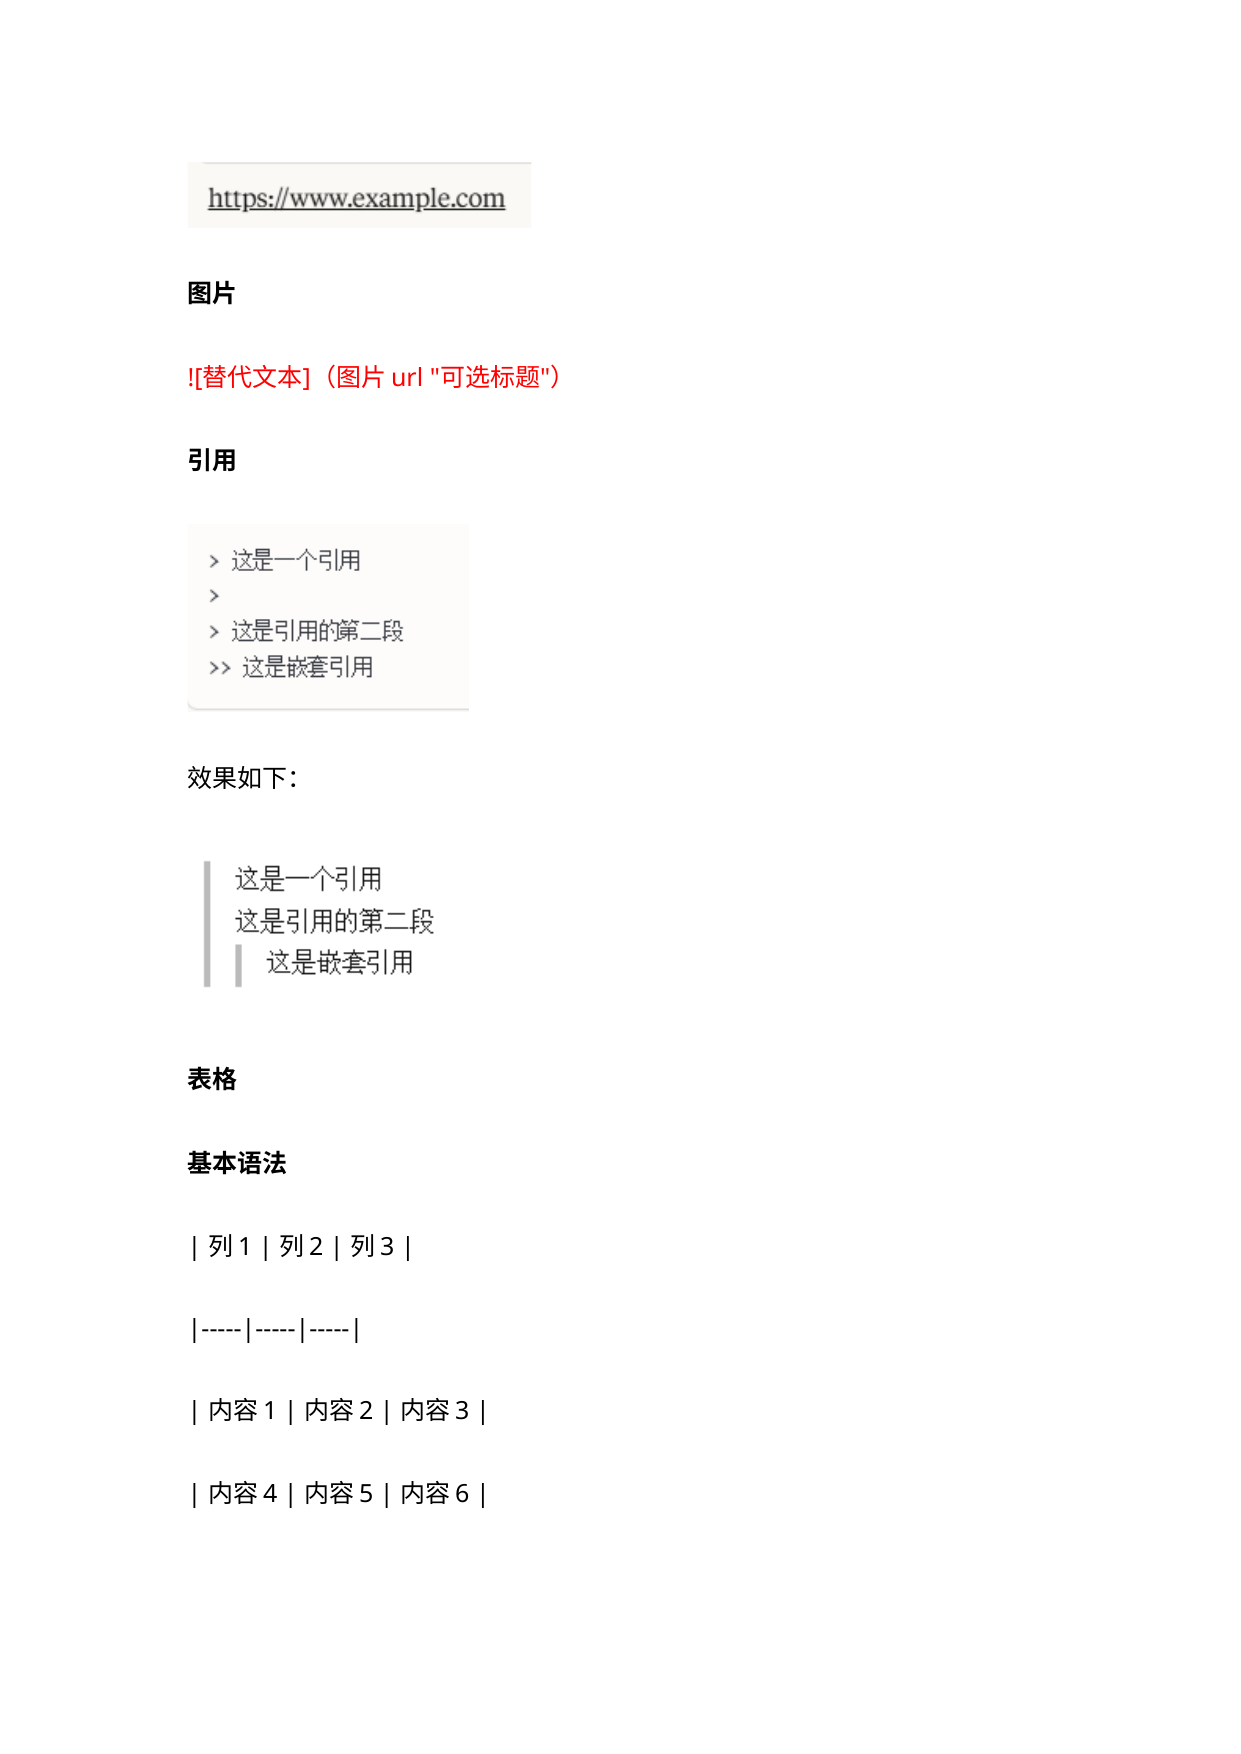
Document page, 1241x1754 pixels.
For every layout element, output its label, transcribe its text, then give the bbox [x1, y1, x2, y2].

text 效果如下： [187, 758, 1053, 794]
text | 列1 | 列2 | 列3 | [187, 1227, 1053, 1263]
text |-----|-----|-----| [187, 1310, 1053, 1344]
subtitle 图片 [187, 274, 1053, 310]
picture [187, 524, 469, 712]
subtitle 表格 [187, 1059, 1053, 1096]
text ![替代文本]（图片url "可选标题"） [187, 357, 1053, 393]
picture [187, 162, 532, 228]
subtitle 引用 [187, 441, 1053, 477]
text | 内容1 | 内容2 | 内容3 | [187, 1390, 1053, 1427]
subtitle 基本语法 [187, 1143, 1053, 1179]
text | 内容4 | 内容5 | 内容6 | [187, 1474, 1053, 1510]
picture [187, 841, 476, 1014]
